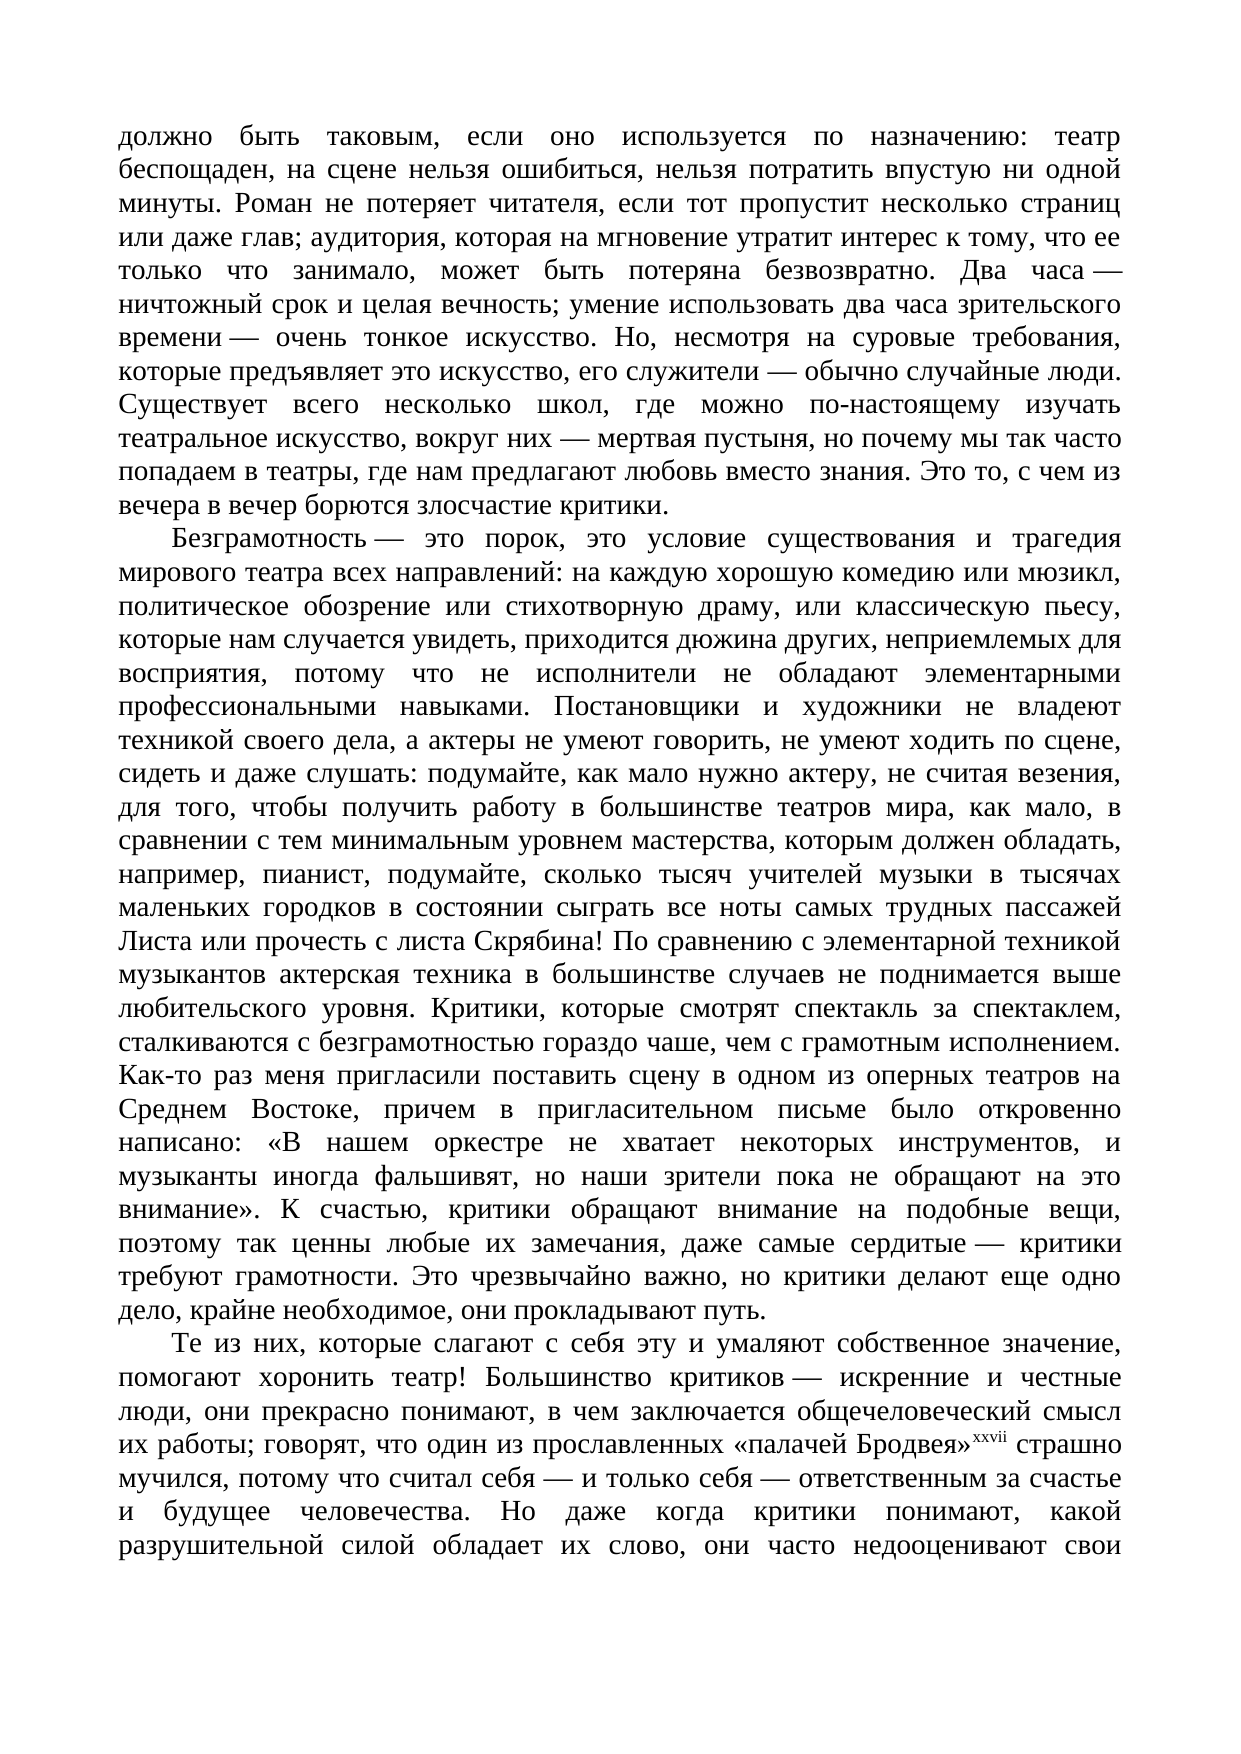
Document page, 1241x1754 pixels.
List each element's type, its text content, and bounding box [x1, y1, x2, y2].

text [118, 1326, 1122, 1560]
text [118, 118, 1122, 521]
text Безграмотность — это порок, это условие существования и трагедия мирового театра всех направлений: на каждую хорошую комедию или мюзикл, политическое обозрение или стихотворную драму, или классическую пьесу, которые нам случается увидеть, приходится дюжина других, неприемлемых для восприятия, потому что не исполнители не обладают элементарными профессиональными навыками. Постановщики и художники не владеют техникой своего дела, а актеры не умеют говорить, не умеют ходить по сцене, сидеть и даже слушать: подумайте, как мало нужно актеру, не считая везения, для того, чтобы получить работу в большинстве театров мира, как мало, в сравнении с тем минимальным уровнем мастерства, которым должен обладать, например, пианист, подумайте, сколько тысяч учителей музыки в тысячах маленьких городков в состоянии сыграть все ноты самых трудных пассажей Листа или прочесть с листа Скрябина! По сравнению с элементарной техникой музыкантов актерская техника в большинстве случаев не поднимается выше любительского уровня. Критики, которые смотрят спектакль за спектаклем, сталкиваются с безграмотностью гораздо чаше, чем с грамотным исполнением. Как-то раз меня пригласили поставить сцену в одном из оперных театров на Среднем Востоке, причем в пригласительном письме было откровенно написано: «В нашем оркестре не хватает некоторых инструментов, и музыканты иногда фальшивят, но наши зрители пока не обращают на это внимание». К счастью, критики обращают внимание на подобные вещи, поэтому так ценны любые их замечания, даже самые сердитые — критики требуют грамотности. Это чрезвычайно важно, но критики делают еще одно дело, крайне необходимое, они прокладывают путь. [118, 521, 1122, 1326]
